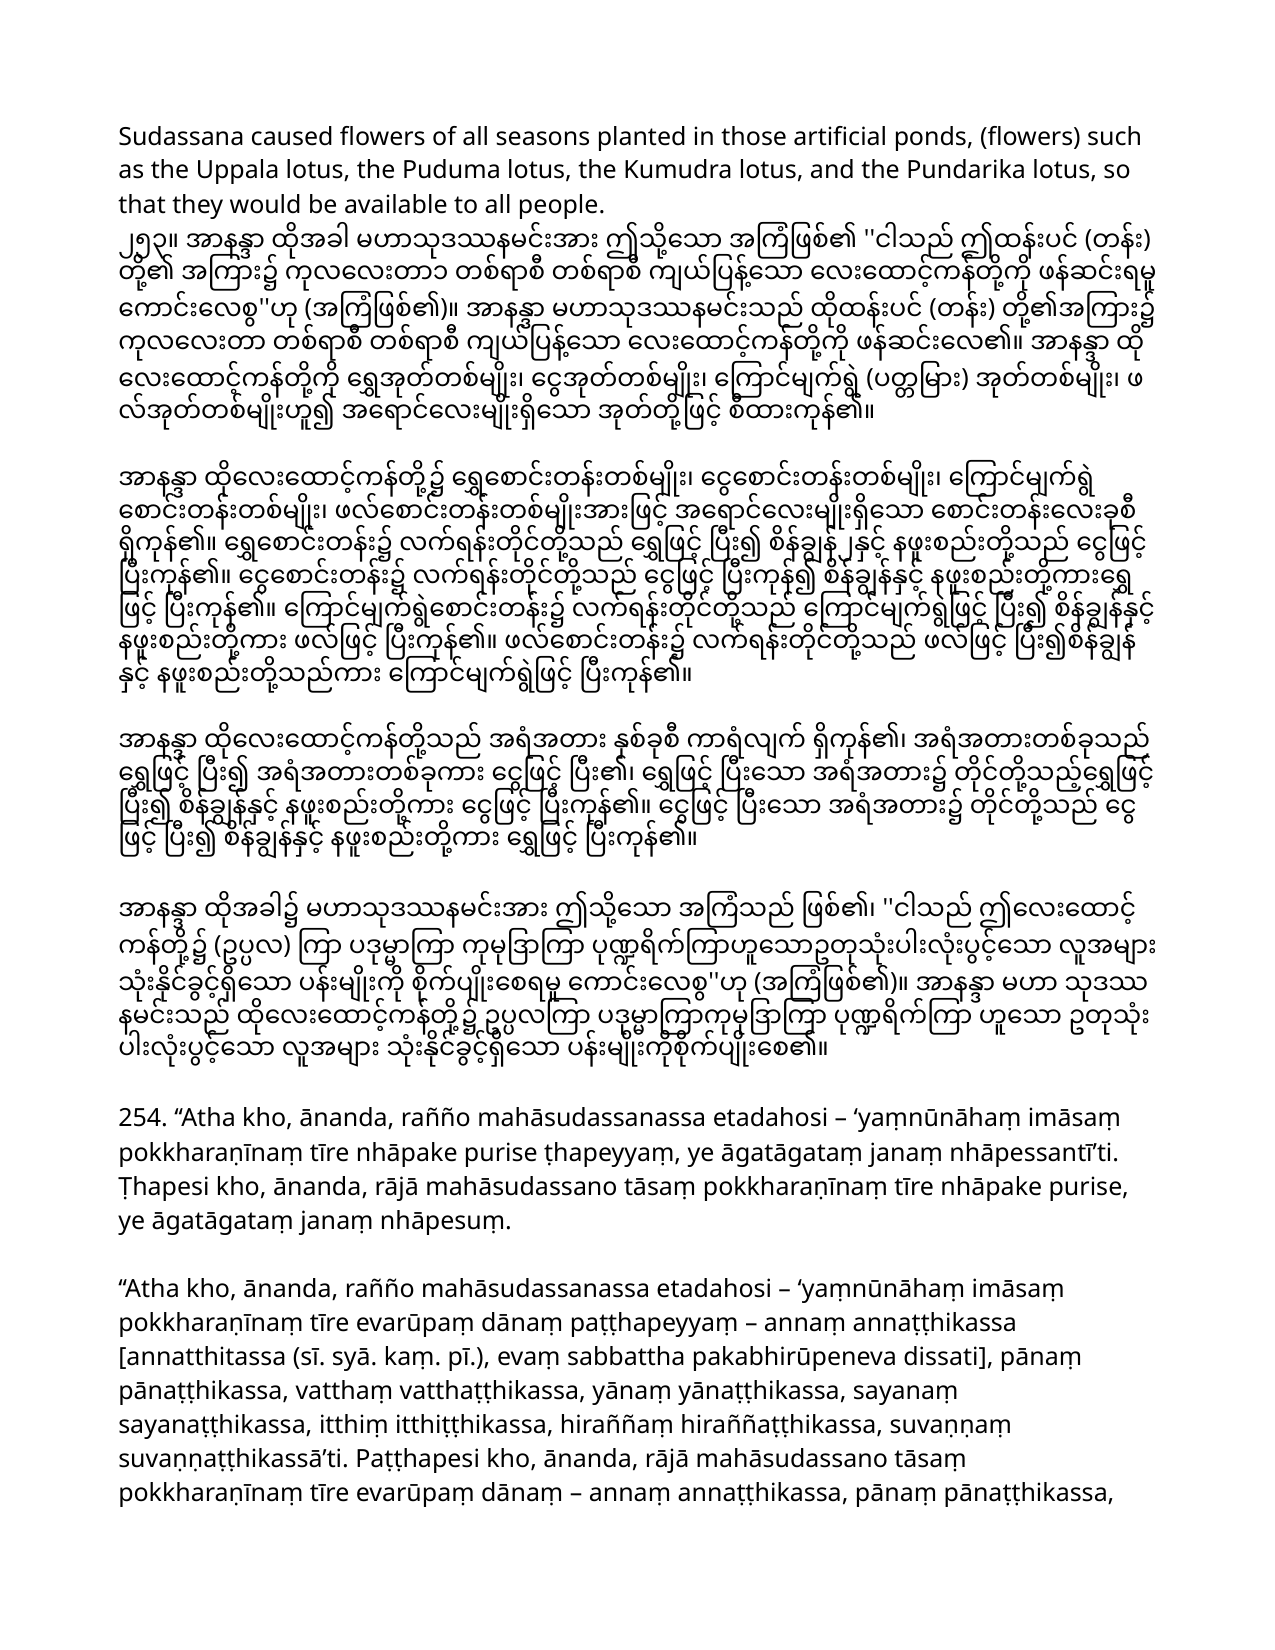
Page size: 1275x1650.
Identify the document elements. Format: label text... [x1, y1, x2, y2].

text အာနန္ဒာ ထိုလေးထောင့်ကန်တို့သည် အရံအတား နှစ်ခုစီ ကာရံလျက် ရှိကုန်၏၊ အရံအတားတစ်ခုသည် ရွှေဖြင့် ပြီး၍ အရံအတားတစ်ခုကား ငွေဖြင့် ပြီး၏၊ ရွှေဖြင့် ပြီးသော အရံအတား၌ တိုင်တို့သည့်ရွှေဖြင့် ပြီး၍ စိန်ချွန်နှင့် နဖူးစည်းတို့ကား ငွေဖြင့် ပြီးကုန်၏။ ငွေဖြင့် ပြီးသော အရံအတား၌ တိုင်တို့သည် ငွေဖြင့် ပြီး၍ စိန်ချွန်နှင့် နဖူးစည်းတို့ကား ရွှေဖြင့် ပြီးကုန်၏။ [118, 725, 1157, 856]
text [118, 118, 1157, 220]
text 254. ‘‘Atha kho, ānanda, rañño mahāsudassanassa etadahosi – ‘yaṃnūnāhaṃ imāsaṃ pokkharaṇīnaṃ tīre nhāpake purise ṭhapeyyaṃ, ye āgatāgataṃ janaṃ nhāpessantī’ti. Ṭhapesi kho, ānanda, rājā mahāsudassano tāsaṃ pokkharaṇīnaṃ tīre nhāpake purise, ye āgatāgataṃ janaṃ nhāpesuṃ. [118, 1100, 1157, 1236]
text ၂၅၃။ အာနန္ဒာ ထိုအခါ မဟာသုဒဿနမင်းအား ဤသို့သော အကြံဖြစ်၏ ''ငါသည် ဤထန်းပင် (တန်း) တို့၏ အကြား၌ ကုလလေးတာ၁ တစ်ရာစီ တစ်ရာစီ ကျယ်ပြန့်သော လေးထောင့်ကန်တို့ကို ဖန်ဆင်းရမူ ကောင်းလေစွ''ဟု (အကြံဖြစ်၏)။ အာနန္ဒာ မဟာသုဒဿနမင်းသည် ထိုထန်းပင် (တန်း) တို့၏အကြား၌ ကုလလေးတာ တစ်ရာစီ တစ်ရာစီ ကျယ်ပြန့်သော လေးထောင့်ကန်တို့ကို ဖန်ဆင်းလေ၏။ အာနန္ဒာ ထိုလေးထောင့်ကန်တို့ကို ရွှေအုတ်တစ်မျိုး၊ ငွေအုတ်တစ်မျိုး၊ ကြောင်မျက်ရွဲ (ပတ္တမြား) အုတ်တစ်မျိုး၊ ဖလ်အုတ်တစ်မျိုးဟူ၍ အရောင်လေးမျိုးရှိသော အုတ်တို့ဖြင့် စီထားကုန်၏။ [118, 220, 1157, 429]
text အာနန္ဒာ ထိုအခါ၌ မဟာသုဒဿနမင်းအား ဤသို့သော အကြံသည် ဖြစ်၏၊ ''ငါသည် ဤလေးထောင့်ကန်တို့၌ (ဥပ္ပလ) ကြာ ပဒုမ္မာကြာ ကုမုဒြာကြာ ပုဏ္ဍရိက်ကြာဟူသောဥတုသုံးပါးလုံးပွင့်သော လူအများသုံးနိုင်ခွင့်ရှိသော ပန်းမျိုးကို စိုက်ပျိုးစေရမူ ကောင်းလေစွ''ဟု (အကြံဖြစ်၏)။ အာနန္ဒာ မဟာ သုဒဿနမင်းသည် ထိုလေးထောင့်ကန်တို့၌ ဥပ္ပလကြာ ပဒုမ္မာကြာကုမုဒြာကြာ ပုဏ္ဍရိက်ကြာ ဟူသော ဥတုသုံးပါးလုံးပွင့်သော လူအများ သုံးနိုင်ခွင့်ရှိသော ပန်းမျိုးကိုစိုက်ပျိုးစေ၏။ [118, 890, 1157, 1066]
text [118, 1270, 1157, 1509]
text အာနန္ဒာ ထိုလေးထောင့်ကန်တို့၌ ရွှေစောင်းတန်းတစ်မျိုး၊ ငွေစောင်းတန်းတစ်မျိုး၊ ကြောင်မျက်ရွဲစောင်းတန်းတစ်မျိုး၊ ဖလ်စောင်းတန်းတစ်မျိုးအားဖြင့် အရောင်လေးမျိုးရှိသော စောင်းတန်းလေးခုစီ ရှိကုန်၏။ ရွှေစောင်းတန်း၌ လက်ရန်းတိုင်တို့သည် ရွှေဖြင့် ပြီး၍ စိန်ချွန်၂နှင့် နဖူးစည်းတို့သည် ငွေဖြင့်ပြီးကုန်၏။ ငွေစောင်းတန်း၌ လက်ရန်းတိုင်တို့သည် ငွေဖြင့် ပြီးကုန်၍ စိန်ချွန်နှင့် နဖူးစည်းတို့ကားရွှေဖြင့် ပြီးကုန်၏။ ကြောင်မျက်ရွဲစောင်းတန်း၌ လက်ရန်းတိုင်တို့သည် ကြောင်မျက်ရွဲဖြင့် ပြီး၍ စိန်ချွန်နှင့် နဖူးစည်းတို့ကား ဖလ်ဖြင့် ပြီးကုန်၏။ ဖလ်စောင်းတန်း၌ လက်ရန်းတိုင်တို့သည် ဖလ်ဖြင့် ပြီး၍စိန်ချွန်နှင့် နဖူးစည်းတို့သည်ကား ကြောင်မျက်ရွဲဖြင့် ပြီးကုန်၏။ [118, 463, 1157, 691]
